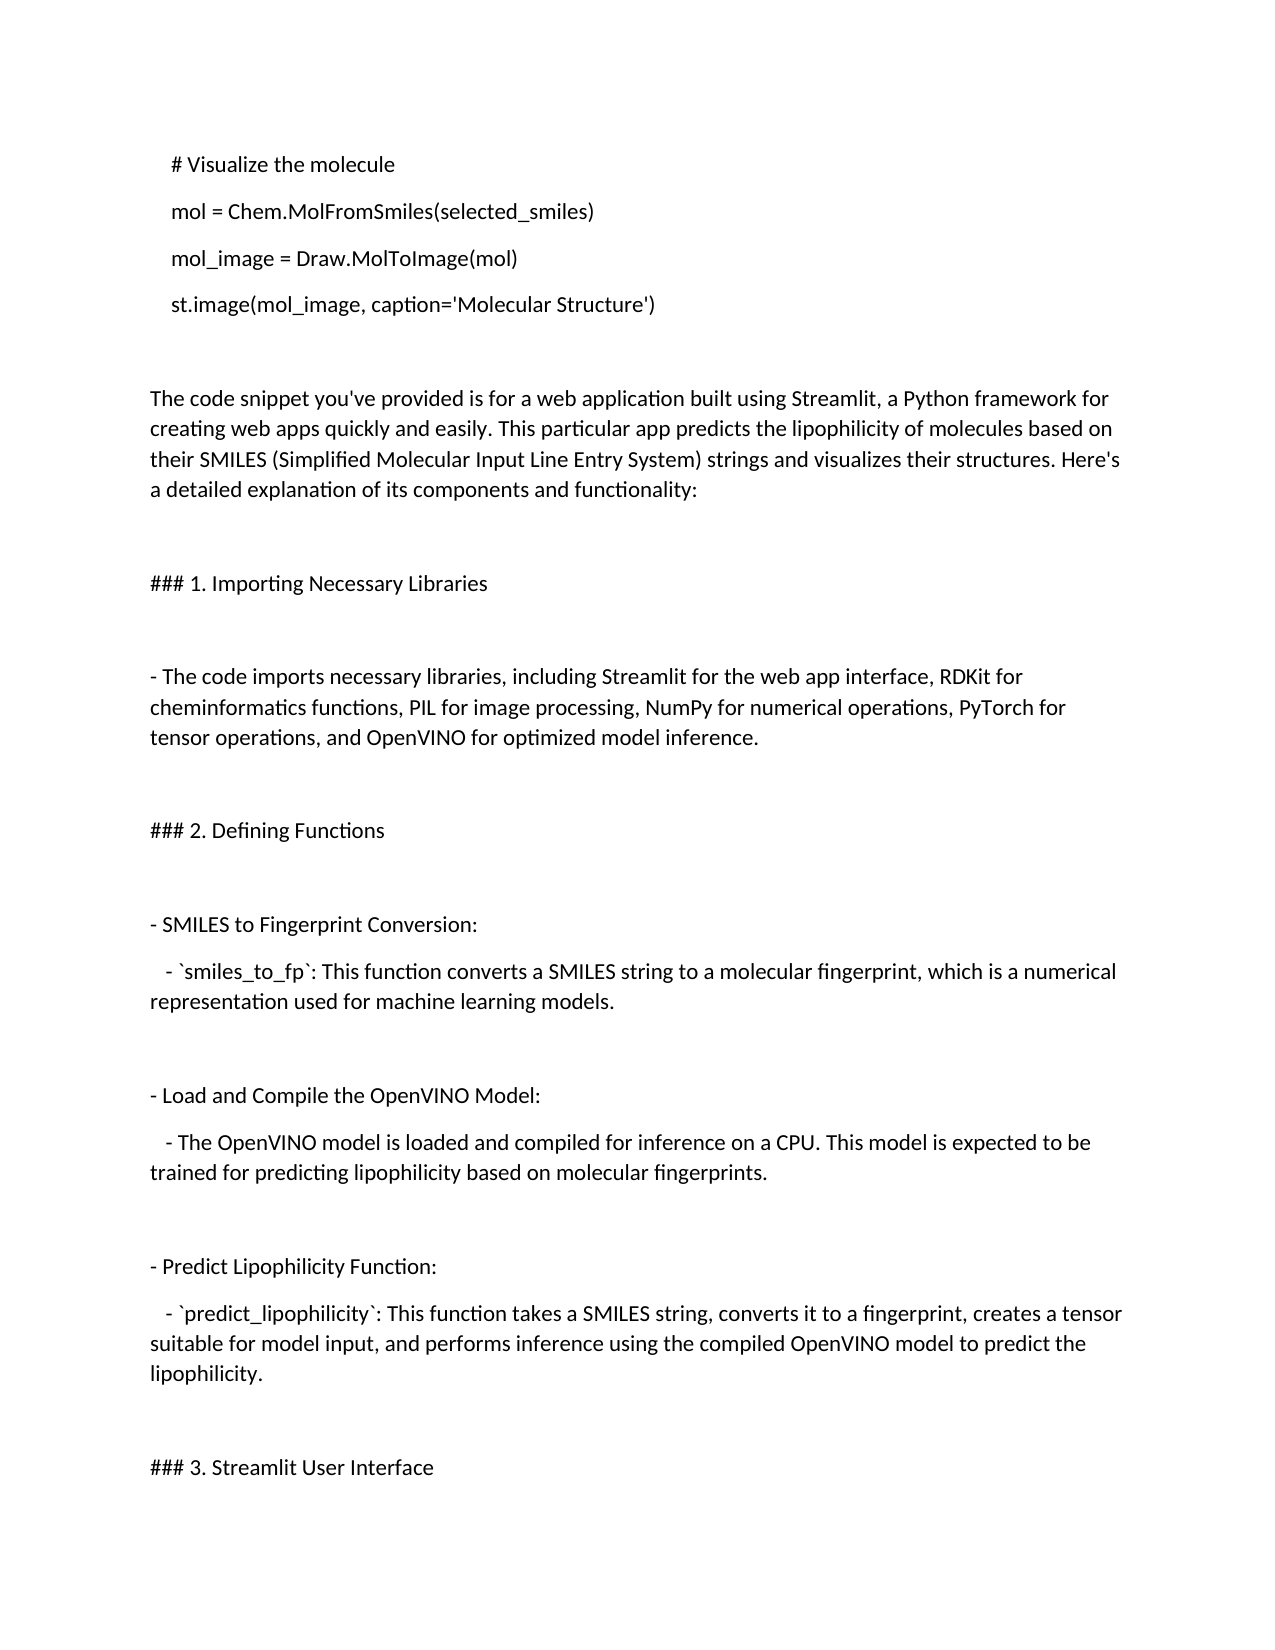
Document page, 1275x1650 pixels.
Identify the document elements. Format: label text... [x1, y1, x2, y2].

text - Load and Compile the OpenVINO Model: [150, 1081, 1125, 1109]
text st.image(mol_image, caption='Molecular Structure') [150, 291, 1125, 319]
text - SMILES to Fingerprint Conversion: [150, 910, 1125, 938]
text mol_image = Draw.MolToImage(mol) [150, 244, 1125, 272]
text mol = Chem.MolFromSmiles(selected_smiles) [150, 197, 1125, 225]
text - Predict Lipophilicity Function: [150, 1252, 1125, 1280]
text - `smiles_to_fp`: This function converts a SMILES string to a molecular fingerprint, which is a numerical representation used for machine learning models. [150, 957, 1125, 1016]
text - The code imports necessary libraries, including Streamlit for the web app interface, RDKit for cheminformatics functions, PIL for image processing, NumPy for numerical operations, PyTorch for tensor operations, and OpenVINO for optimized model inference. [150, 662, 1125, 751]
text ### 1. Importing Necessary Libraries [150, 569, 1125, 597]
text - `predict_lipophilicity`: This function takes a SMILES string, converts it to a fingerprint, creates a tensor suitable for model input, and performs inference using the compiled OpenVINO model to predict the lipophilicity. [150, 1299, 1125, 1387]
text # Visualize the molecule [150, 150, 1125, 178]
text ### 3. Streamlit User Interface [150, 1453, 1125, 1481]
text The code snippet you've provided is for a web application built using Streamlit, a Python framework for creating web apps quickly and easily. This particular app predicts the lipophilicity of molecules based on their SMILES (Simplified Molecular Input Line Entry System) strings and visualizes their structures. Here's a detailed explanation of its components and functionality: [150, 384, 1125, 503]
text ### 2. Defining Functions [150, 817, 1125, 845]
text - The OpenVINO model is loaded and compiled for inference on a CPU. This model is expected to be trained for predicting lipophilicity based on molecular fingerprints. [150, 1128, 1125, 1186]
